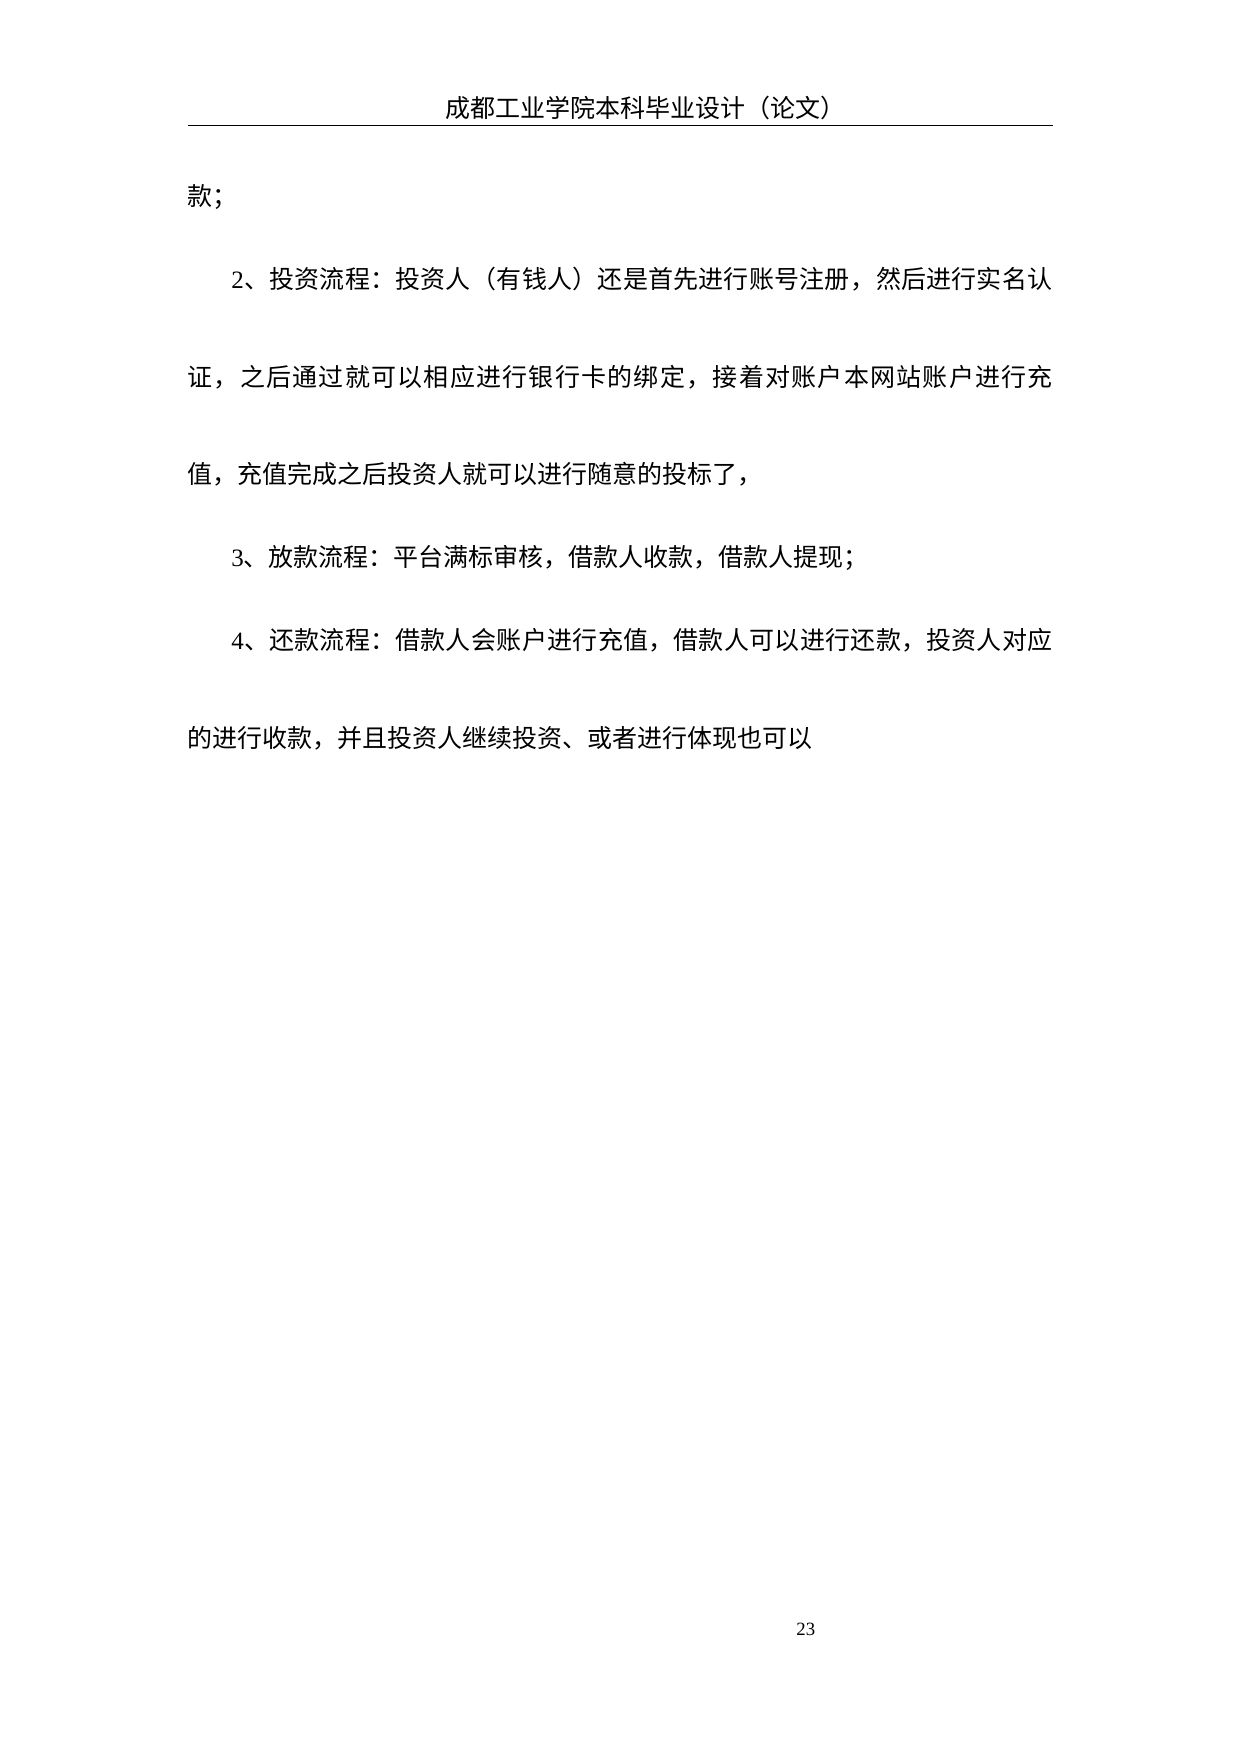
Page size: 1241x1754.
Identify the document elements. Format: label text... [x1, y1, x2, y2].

text 4、还款流程：借款人会账户进行充值，借款人可以进行还款，投资人对应的进行收款，并且投资人继续投资、或者进行体现也可以 [187, 606, 1053, 769]
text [187, 162, 1053, 227]
text 3、放款流程：平台满标审核，借款人收款，借款人提现； [187, 523, 1053, 588]
text 2、投资流程：投资人（有钱人）还是首先进行账号注册，然后进行实名认证，之后通过就可以相应进行银行卡的绑定，接着对账户本网站账户进行充值，充值完成之后投资人就可以进行随意的投标了， [187, 245, 1053, 505]
